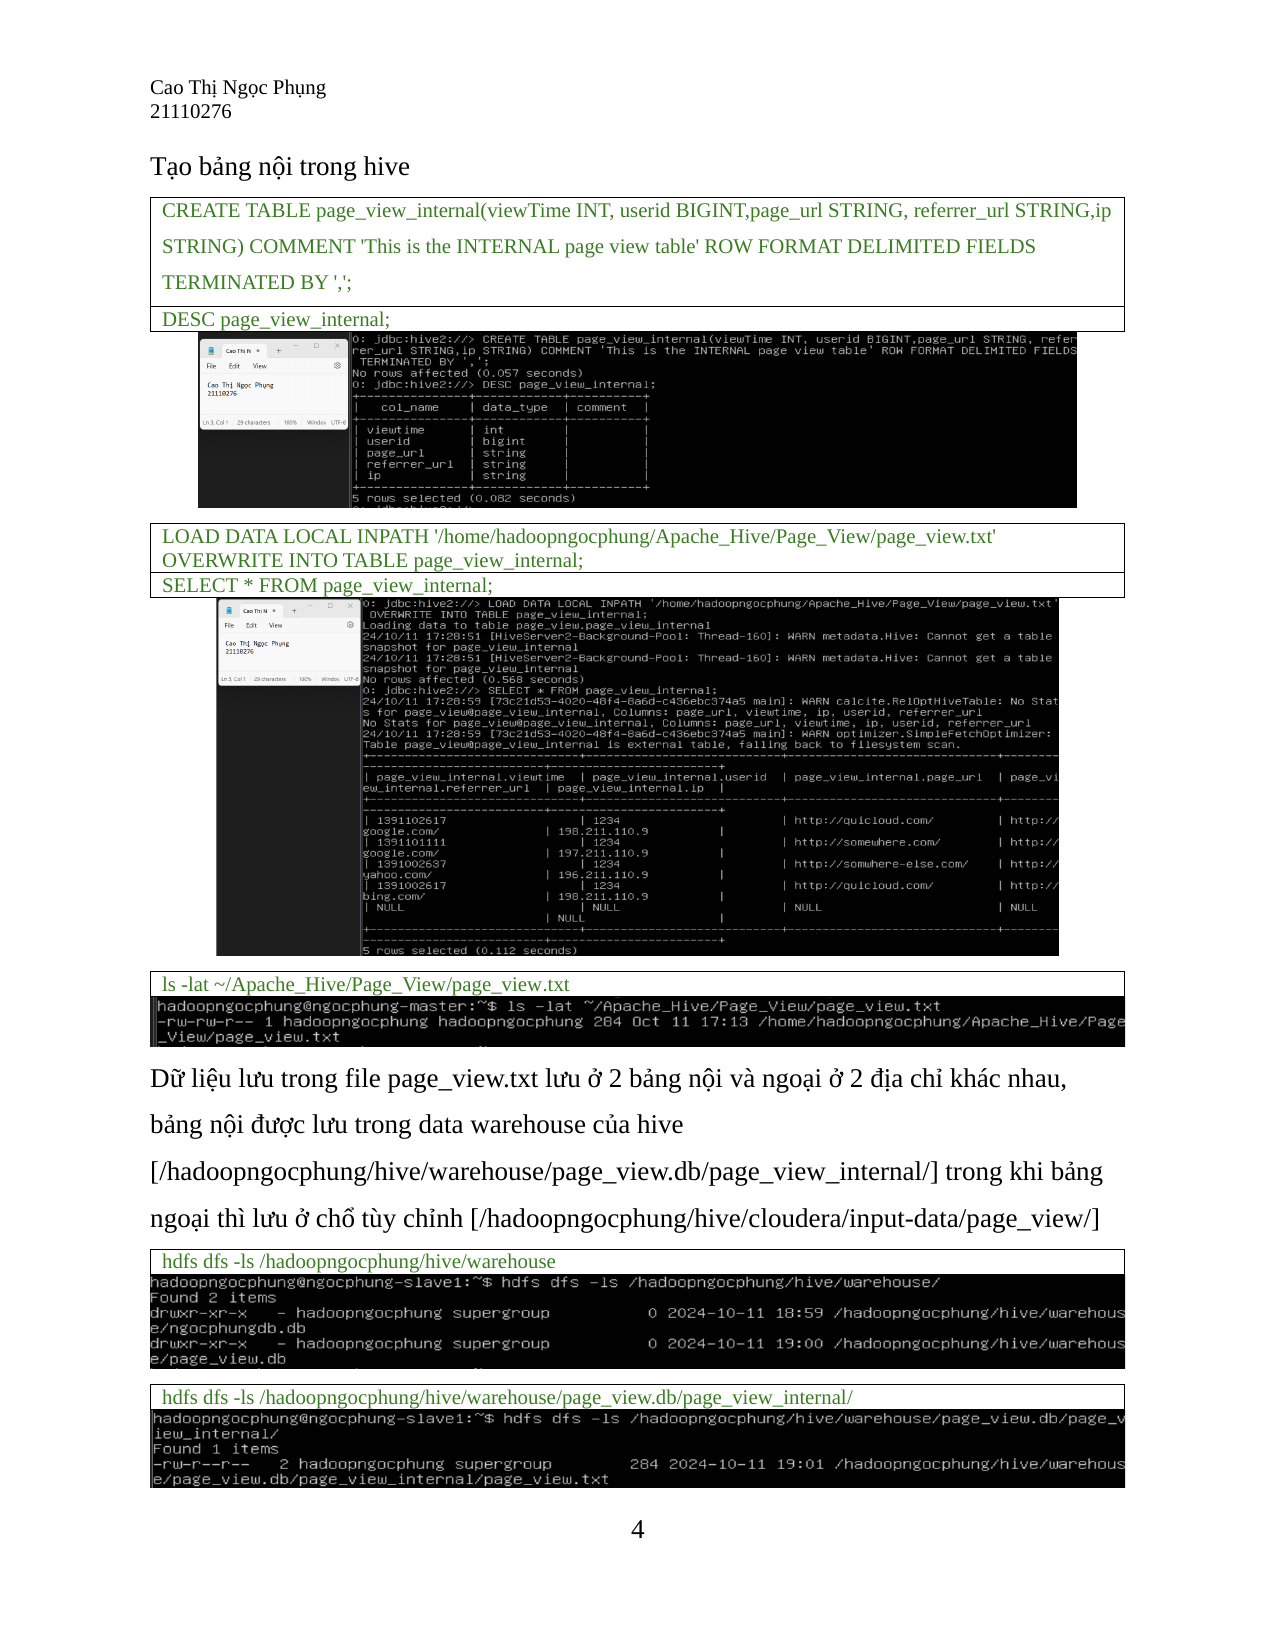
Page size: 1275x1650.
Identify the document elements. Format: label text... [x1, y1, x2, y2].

picture [150, 1410, 1125, 1488]
picture [198, 332, 1077, 508]
picture [150, 1274, 1125, 1369]
table_header hdfs dfs -ls /hadoopngocphung/hive/warehouse [151, 1250, 1124, 1273]
picture [216, 598, 1059, 956]
table_header LOAD DATA LOCAL INPATH '/home/hadoopngocphung/Apache_Hive/Page_View/page_view.txt' OVERWRITE INTO TABLE page_view_internal; [151, 524, 1124, 572]
picture [150, 997, 1125, 1047]
table_cell DESC page_view_internal; [151, 307, 1124, 331]
table_cell SELECT * FROM page_view_internal; [151, 573, 1124, 597]
text Tạo bảng nội trong hive [150, 150, 1125, 181]
table_header ls -lat ~/Apache_Hive/Page_View/page_view.txt [151, 972, 1124, 996]
table_header CREATE TABLE page_view_internal(viewTime INT, userid BIGINT,page_url STRING, referrer_url STRING,ip STRING) COMMENT 'This is the INTERNAL page view table' ROW FORMAT DELIMITED FIELDS TERMINATED BY ','; [151, 198, 1124, 306]
text Dữ liệu lưu trong file page_view.txt lưu ở 2 bảng nội và ngoại ở 2 địa chỉ khác nhau, bảng nội được lưu trong data warehouse của hive [/hadoopngocphung/hive/warehouse/page_view.db/page_view_internal/] trong khi bảng ngoại thì lưu ở chổ tùy chỉnh [/hadoopngocphung/hive/cloudera/input-data/page_view/] [150, 1062, 1125, 1233]
table_header hdfs dfs -ls /hadoopngocphung/hive/warehouse/page_view.db/page_view_internal/ [151, 1385, 1124, 1409]
